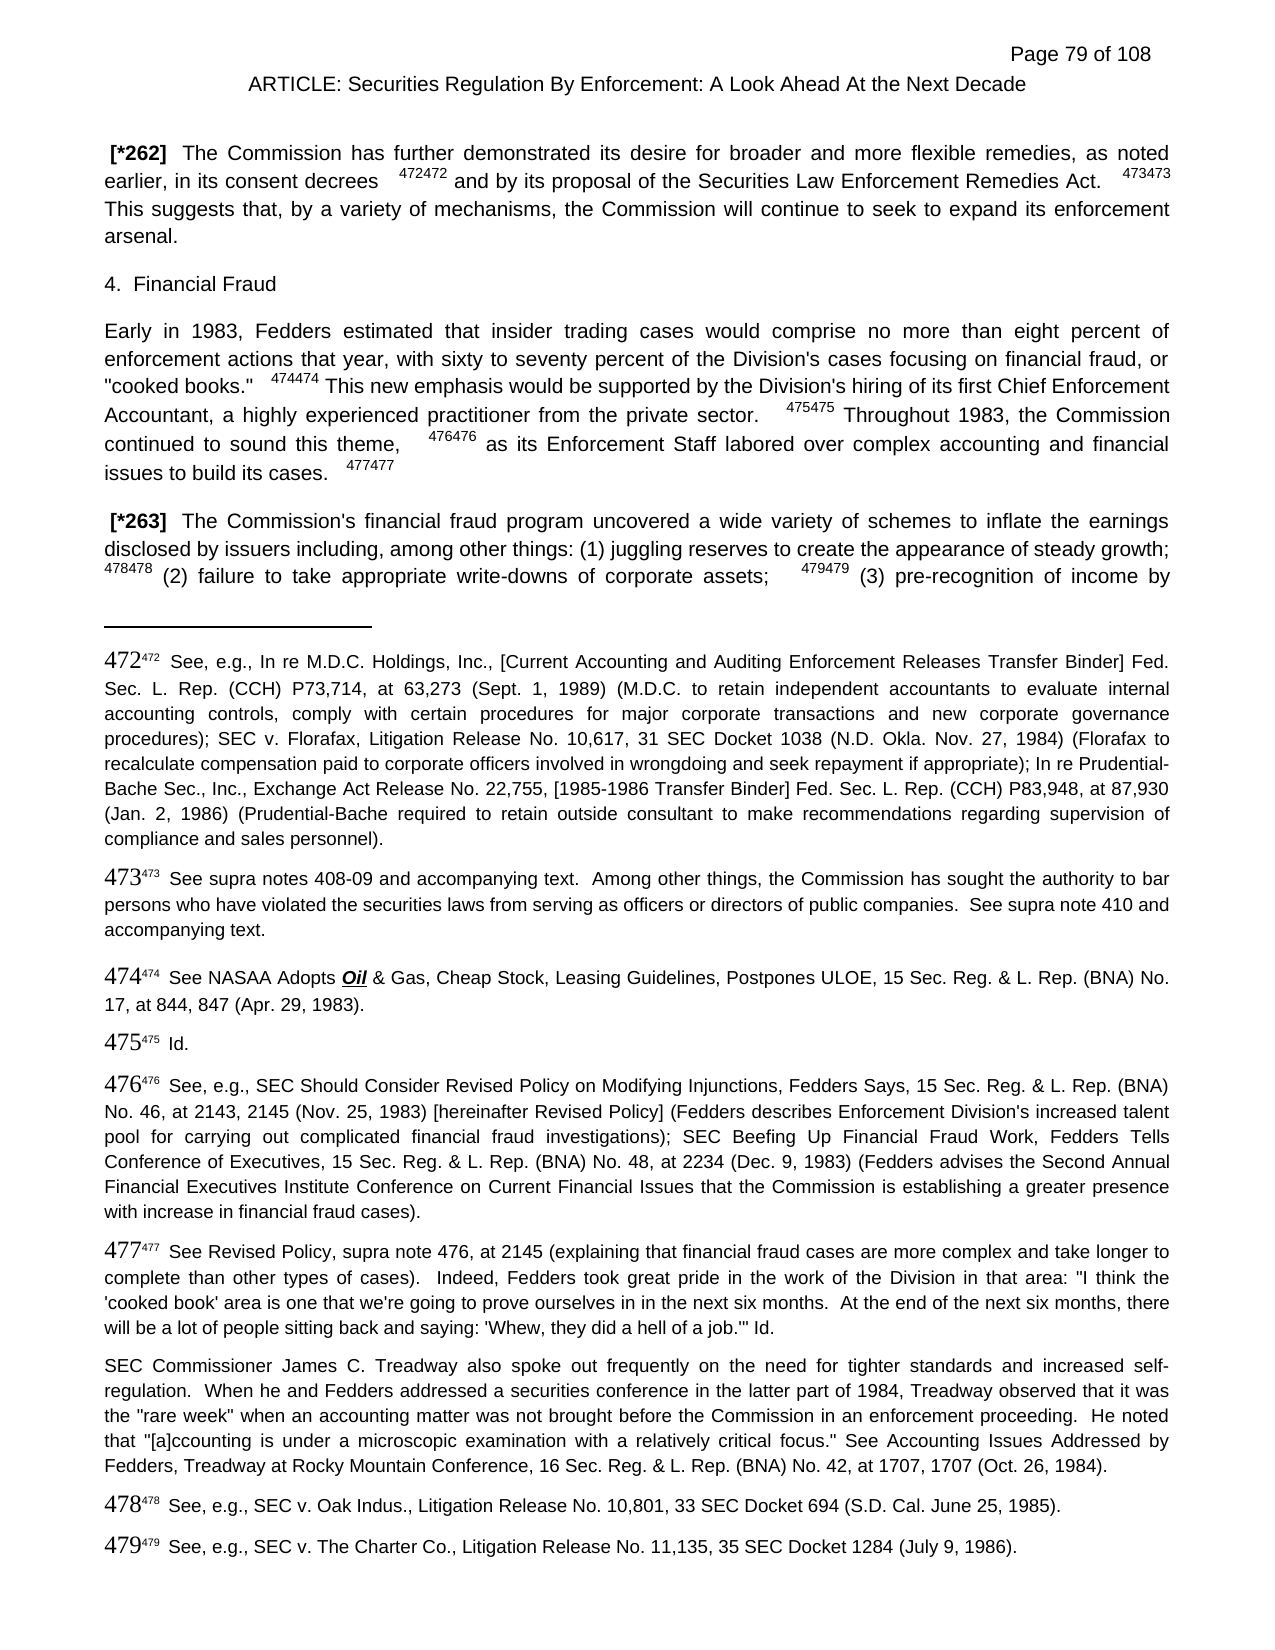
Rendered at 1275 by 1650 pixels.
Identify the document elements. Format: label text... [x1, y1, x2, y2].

text Early in 1983, Fedders estimated that insider trading cases would comprise no more than eight percent of enforcement actions that year, with sixty to seventy percent of the Division's cases focusing on financial fraud, or "cooked books." 474 This new emphasis would be supported by the Division's hiring of its first Chief Enforcement Accountant, a highly experienced practitioner from the private sector. 475 Throughout 1983, the Commission continued to sound this theme, 476 as its Enforcement Staff labored over complex accounting and financial issues to build its cases. 477 [104, 316, 1171, 485]
text 4. Financial Fraud [104, 268, 1171, 295]
text [*262] The Commission has further demonstrated its desire for broader and more flexible remedies, as noted earlier, in its consent decrees 472 and by its proposal of the Securities Law Enforcement Remedies Act. 473 This suggests that, by a variety of mechanisms, the Commission will continue to seek to expand its enforcement arsenal. [104, 137, 1171, 247]
text [*263] The Commission's financial fraud program uncovered a wide variety of schemes to inflate the earnings disclosed by issuers including, among other things: (1) juggling reserves to create the appearance of steady growth; 478 (2) failure to take appropriate write-downs of corporate assets; 479 (3) pre-recognition of income by improper recordation of sales; 480 (4) improper accounting treatment of research and development costs; 481 (5) falsification of expenses and inventory items; 482 and (6) window dressing, or the creation of fictitious year-end transactions that were reversed at the opening of the new reporting period, to create a better year-end snapshot of an issuer's financial condition. 483 [104, 506, 1171, 589]
